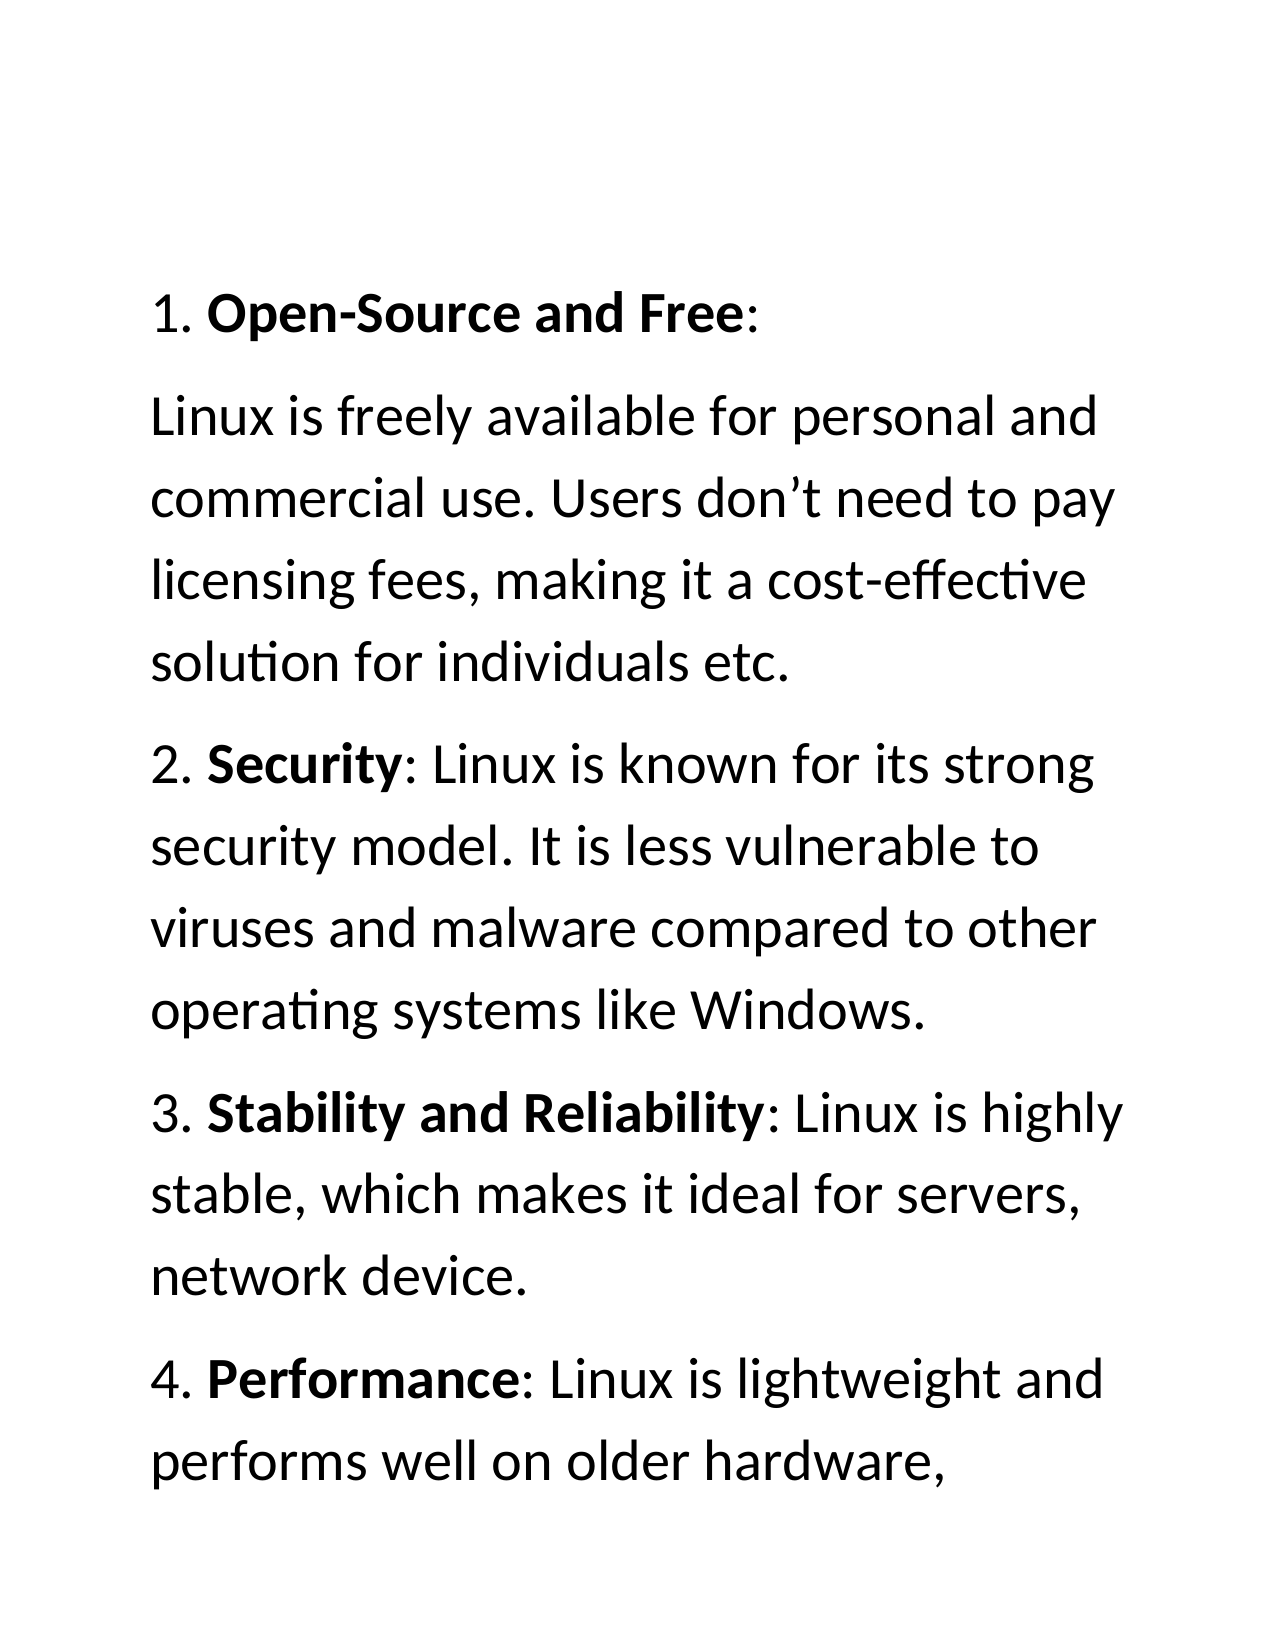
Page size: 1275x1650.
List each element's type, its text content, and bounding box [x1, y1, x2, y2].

text 2. Security: Linux is known for its strong security model. It is less vulnerable to viruses and malware compared to other operating systems like Windows. [150, 727, 1125, 1044]
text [150, 1342, 1125, 1495]
text Linux is freely available for personal and commercial use. Users don’t need to pay licensing fees, making it a cost-effective solution for individuals etc. [150, 379, 1125, 696]
text 1. Open-Source and Free: [150, 276, 1125, 347]
text 3. Stability and Reliability: Linux is highly stable, which makes it ideal for servers, network device. [150, 1075, 1125, 1310]
